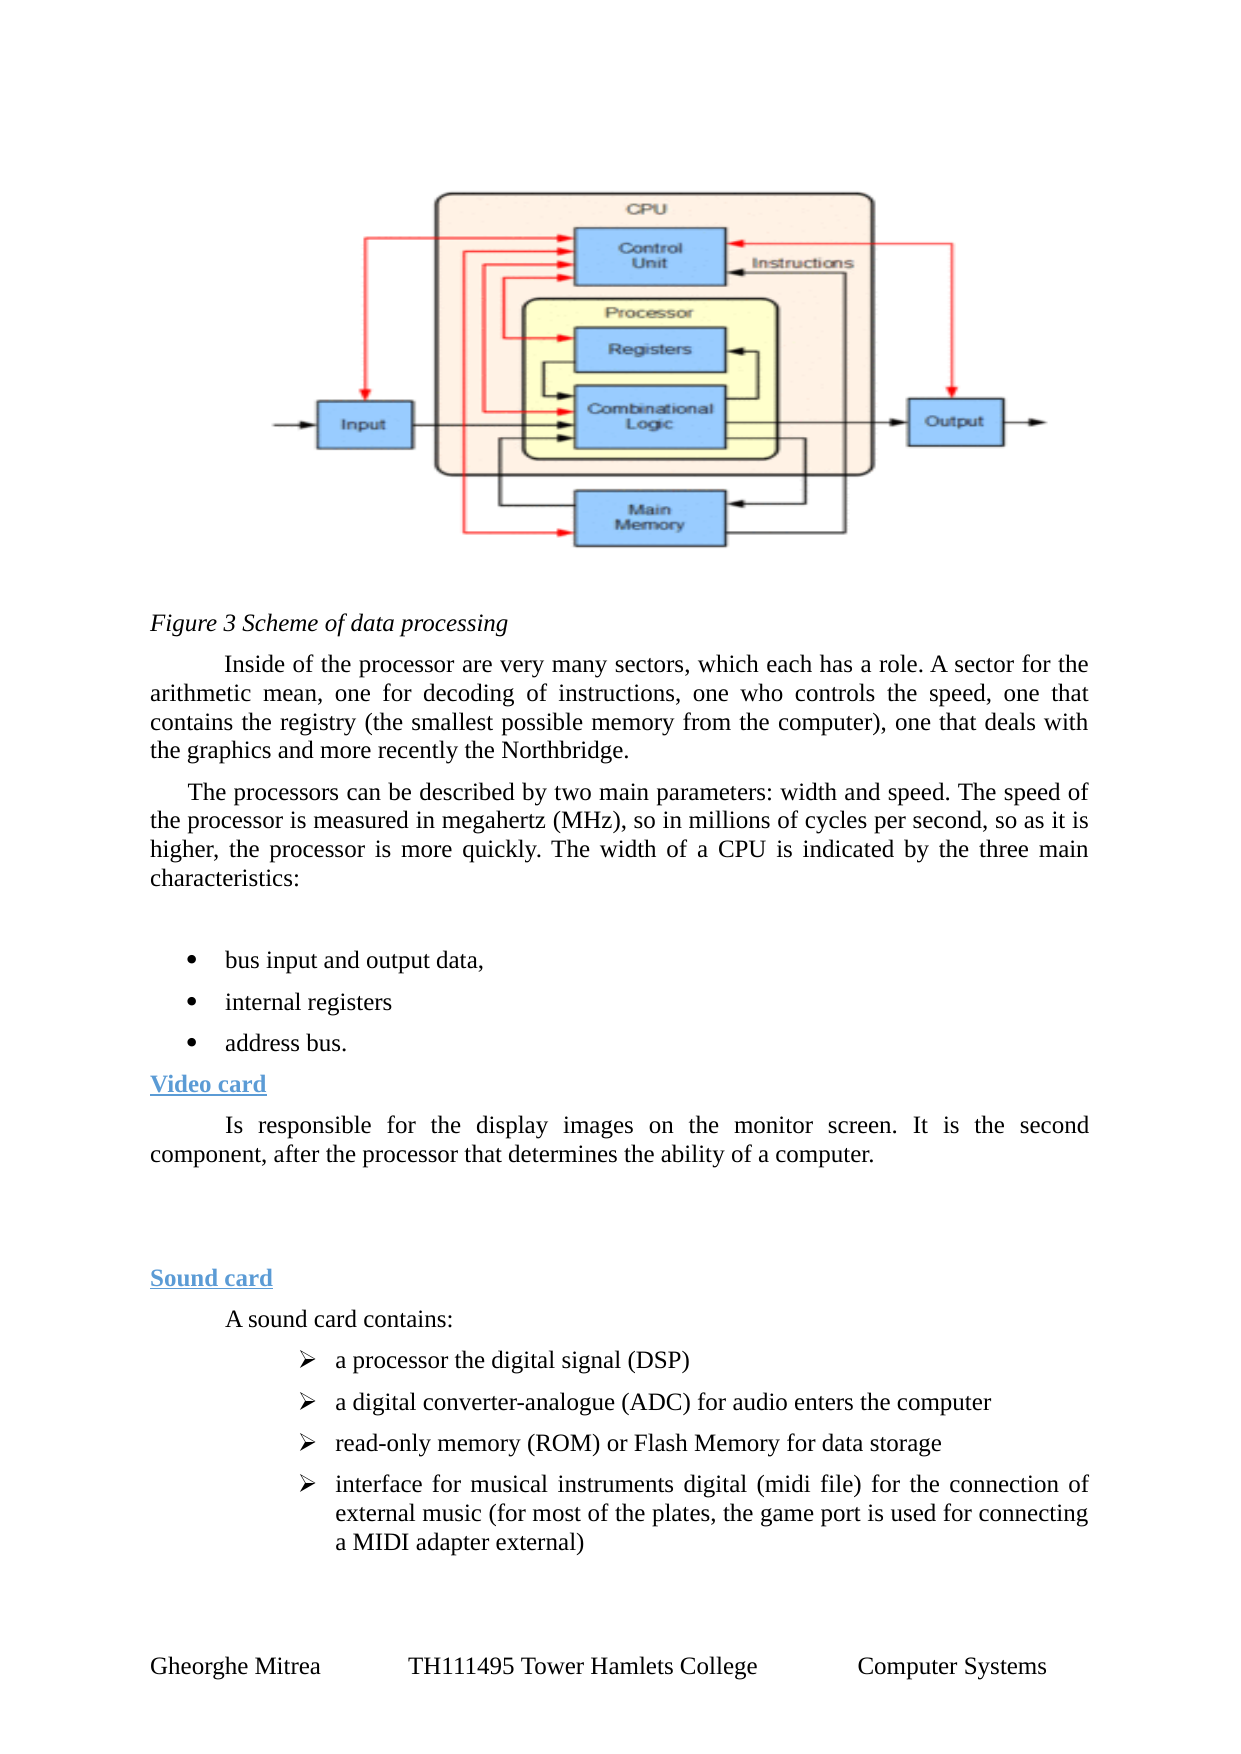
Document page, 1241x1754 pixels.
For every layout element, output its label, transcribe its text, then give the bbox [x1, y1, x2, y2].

list bus input and output data, [187, 945, 1090, 974]
text A sound card contains: [150, 1304, 1090, 1333]
text Inside of the processor are very many sectors, which each has a role. A sector for the arithmetic mean, one for decoding of instructions, one who controls the speed, one that contains the registry (the smallest possible memory from the computer), one that deals with the graphics and more recently the Northbridge. [150, 649, 1090, 764]
text Sound card [150, 1263, 1090, 1292]
text Video card [150, 1069, 1090, 1098]
list internal registers [187, 987, 1090, 1015]
list a processor the digital signal (DSP) [298, 1345, 1090, 1374]
list a digital converter-analogue (ADC) for audio enters the computer [298, 1387, 1090, 1415]
text The processors can be described by two main parameters: width and speed. The speed of the processor is measured in megahertz (MHz), so in millions of cycles per second, so as it is higher, the processor is more quickly. The width of a CPU is indicated by the three main characteristics: [150, 777, 1090, 892]
list interface for musical instruments digital (midi file) for the connection of external music (for most of the plates, the game port is used for connecting a MIDI adapter external) [298, 1469, 1090, 1555]
list read-only memory (ROM) or Flash Memory for data storage [298, 1428, 1090, 1457]
list address bus. [187, 1028, 1090, 1057]
text Is responsible for the display images on the monitor screen. It is the second component, after the processor that determines the ability of a computer. [150, 1110, 1090, 1168]
picture [223, 150, 1095, 596]
